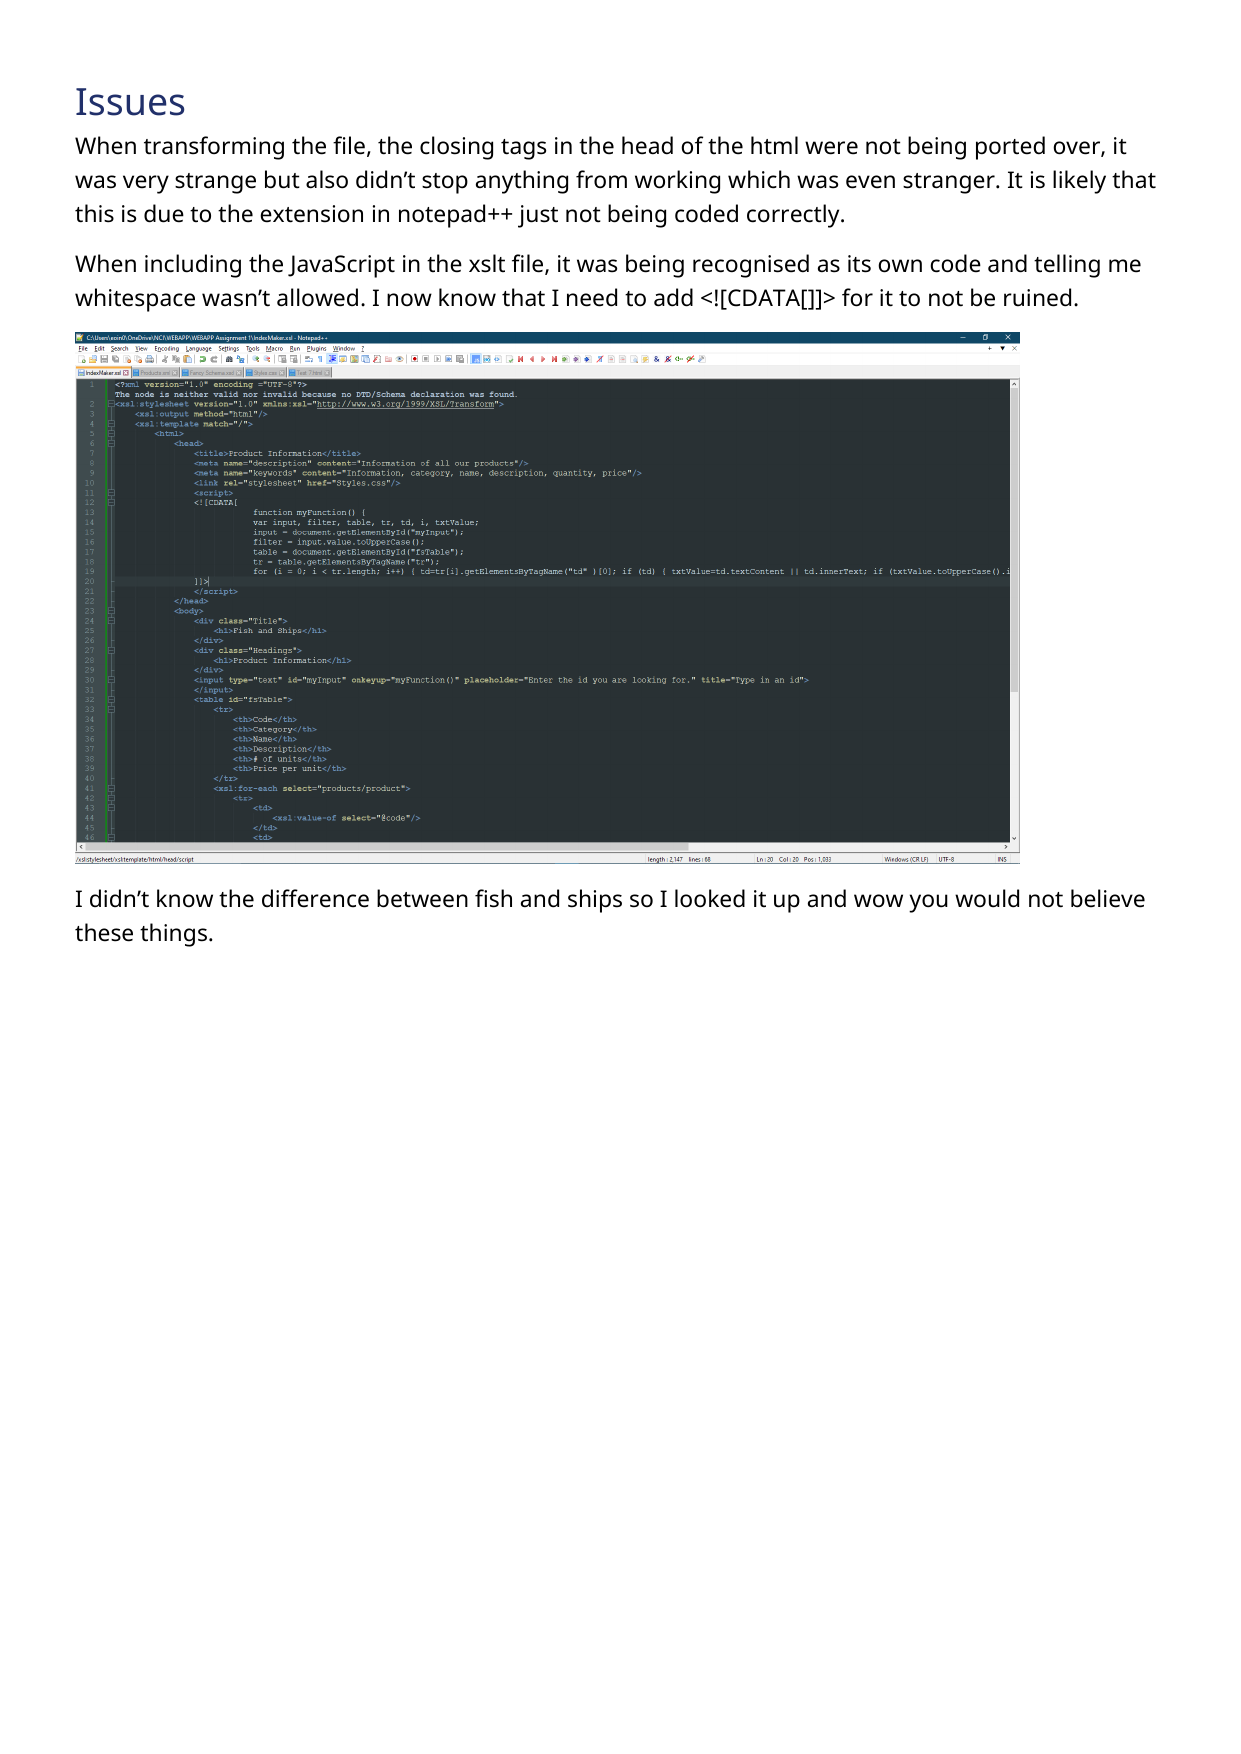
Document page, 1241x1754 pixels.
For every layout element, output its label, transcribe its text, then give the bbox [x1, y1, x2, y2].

subtitle Issues [75, 75, 1165, 126]
text When including the JavaScript in the xslt file, it was being recognised as its own code and telling me whitespace wasn’t allowed. I now know that I need to add <![CDATA[]]> for it to not be ruined. [75, 248, 1165, 313]
picture [75, 332, 1020, 864]
text I didn’t know the difference between fish and ships so I looked it up and wow you would not believe these things. [75, 883, 1165, 948]
text When transforming the file, the closing tags in the head of the html were not being ported over, it was very strange but also didn’t stop anything from working which was even stranger. It is likely that this is due to the extension in notepad++ just not being coded correctly. [75, 130, 1165, 229]
